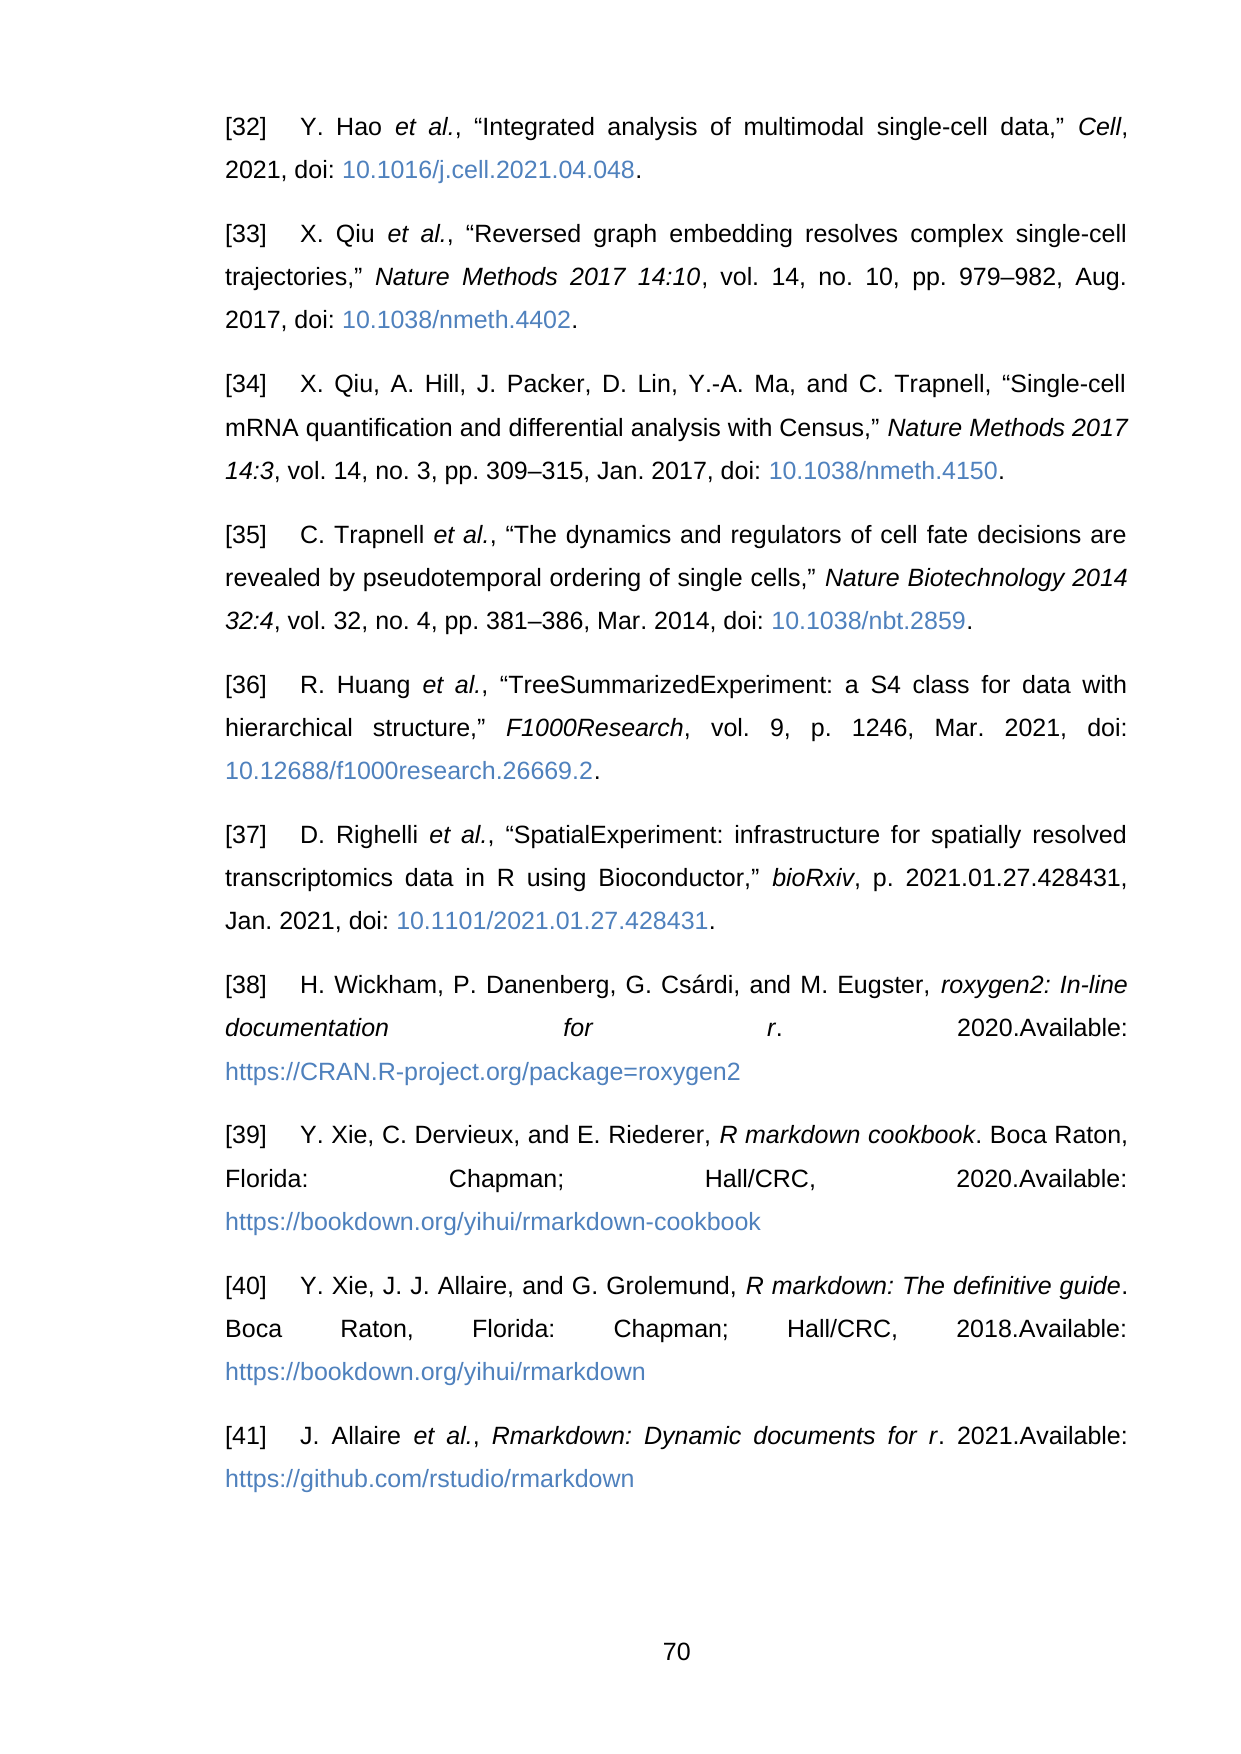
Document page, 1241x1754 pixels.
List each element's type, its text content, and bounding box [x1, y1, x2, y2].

text [34] X. Qiu, A. Hill, J. Packer, D. Lin, Y.-A. Ma, and C. Trapnell, “Single-cell mRNA quantification and differential analysis with Census,” Nature Methods 2017 14:3, vol. 14, no. 3, pp. 309–315, Jan. 2017, doi: 10.1038/nmeth.4150. [225, 369, 1128, 484]
text [35] C. Trapnell et al., “The dynamics and regulators of cell fate decisions are revealed by pseudotemporal ordering of single cells,” Nature Biotechnology 2014 32:4, vol. 32, no. 4, pp. 381–386, Mar. 2014, doi: 10.1038/nbt.2859. [225, 520, 1128, 635]
text [32] Y. Hao et al., “Integrated analysis of multimodal single-cell data,” Cell, 2021, doi: 10.1016/j.cell.2021.04.048. [225, 112, 1128, 184]
text [39] Y. Xie, C. Dervieux, and E. Riederer, R markdown cookbook. Boca Raton, Florida: Chapman; Hall/CRC, 2020.Available: https://bookdown.org/yihui/rmarkdown-cookbook [225, 1121, 1128, 1236]
text [33] X. Qiu et al., “Reversed graph embedding resolves complex single-cell trajectories,” Nature Methods 2017 14:10, vol. 14, no. 10, pp. 979–982, Aug. 2017, doi: 10.1038/nmeth.4402. [225, 219, 1128, 334]
text [41] J. Allaire et al., Rmarkdown: Dynamic documents for r. 2021.Available: https://github.com/rstudio/rmarkdown [225, 1421, 1128, 1493]
text [37] D. Righelli et al., “SpatialExperiment: infrastructure for spatially resolved transcriptomics data in R using Bioconductor,” bioRxiv, p. 2021.01.27.428431, Jan. 2021, doi: 10.1101/2021.01.27.428431. [225, 820, 1128, 935]
text [38] H. Wickham, P. Danenberg, G. Csárdi, and M. Eugster, roxygen2: In-line documentation for r. 2020.Available: https://CRAN.R-project.org/package=roxygen2 [225, 970, 1128, 1085]
text [36] R. Huang et al., “TreeSummarizedExperiment: a S4 class for data with hierarchical structure,” F1000Research, vol. 9, p. 1246, Mar. 2021, doi: 10.12688/f1000research.26669.2. [225, 670, 1128, 785]
text [40] Y. Xie, J. J. Allaire, and G. Grolemund, R markdown: The definitive guide. Boca Raton, Florida: Chapman; Hall/CRC, 2018.Available: https://bookdown.org/yihui/rmarkdown [225, 1271, 1128, 1386]
